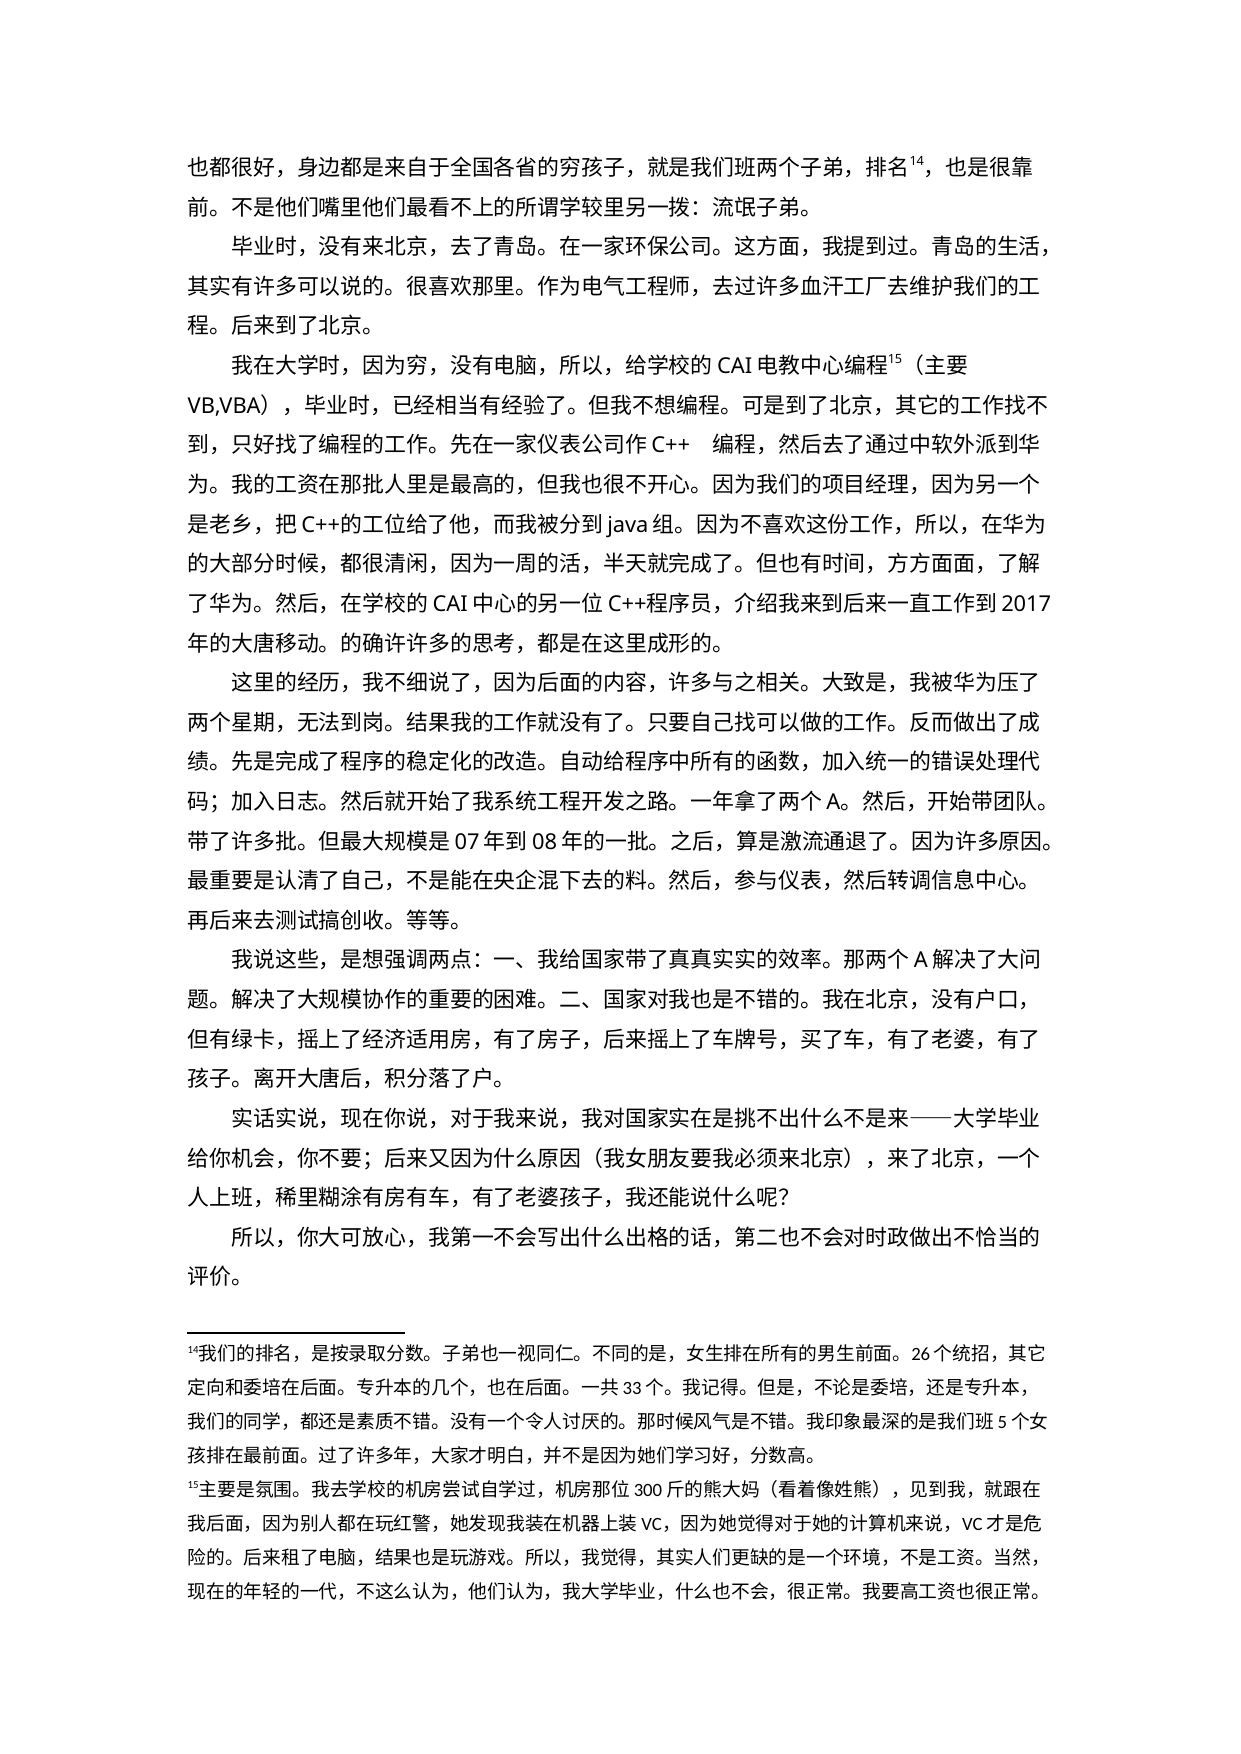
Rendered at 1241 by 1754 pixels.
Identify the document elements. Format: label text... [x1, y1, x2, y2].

text 我说这些，是想强调两点：一、我给国家带了真真实实的效率。那两个A解决了大问题。解决了大规模协作的重要的困难。二、国家对我也是不错的。我在北京，没有户口，但有绿卡，摇上了经济适用房，有了房子，后来摇上了车牌号，买了车，有了老婆，有了孩子。离开大唐后，积分落了户。 [187, 942, 1053, 1093]
text 实话实说，现在你说，对于我来说，我对国家实在是挑不出什么不是来——大学毕业给你机会，你不要；后来又因为什么原因（我女朋友要我必须来北京），来了北京，一个人上班，稀里糊涂有房有车，有了老婆孩子，我还能说什么呢？ [187, 1101, 1053, 1212]
text 所以，你大可放心，我第一不会写出什么出格的话，第二也不会对时政做出不恰当的评价。 [187, 1220, 1053, 1291]
text 这里的经历，我不细说了，因为后面的内容，许多与之相关。大致是，我被华为压了两个星期，无法到岗。结果我的工作就没有了。只要自己找可以做的工作。反而做出了成绩。先是完成了程序的稳定化的改造。自动给程序中所有的函数，加入统一的错误处理代码；加入日志。然后就开始了我系统工程开发之路。一年拿了两个A。然后，开始带团队。带了许多批。但最大规模是07年到08年的一批。之后，算是激流通退了。因为许多原因。最重要是认清了自己，不是能在央企混下去的料。然后，参与仪表，然后转调信息中心。再后来去测试搞创收。等等。 [187, 665, 1053, 934]
text 毕业时，没有来北京，去了青岛。在一家环保公司。这方面，我提到过。青岛的生活，其实有许多可以说的。很喜欢那里。作为电气工程师，去过许多血汗工厂去维护我们的工程。后来到了北京。 [187, 229, 1053, 340]
text 我在大学时，因为穷，没有电脑，所以，给学校的CAI电教中心编程（主要VB,VBA），毕业时，已经相当有经验了。但我不想编程。可是到了北京，其它的工作找不到，只好找了编程的工作。先在一家仪表公司作C++ 编程，然后去了通过中软外派到华为。我的工资在那批人里是最高的，但我也很不开心。因为我们的项目经理，因为另一个是老乡，把C++的工位给了他，而我被分到java组。因为不喜欢这份工作，所以，在华为的大部分时候，都很清闲，因为一周的活，半天就完成了。但也有时间，方方面面，了解了华为。然后，在学校的CAI中心的另一位C++程序员，介绍我来到后来一直工作到2017年的大唐移动。的确许许多的思考，都是在这里成形的。 [187, 348, 1053, 657]
